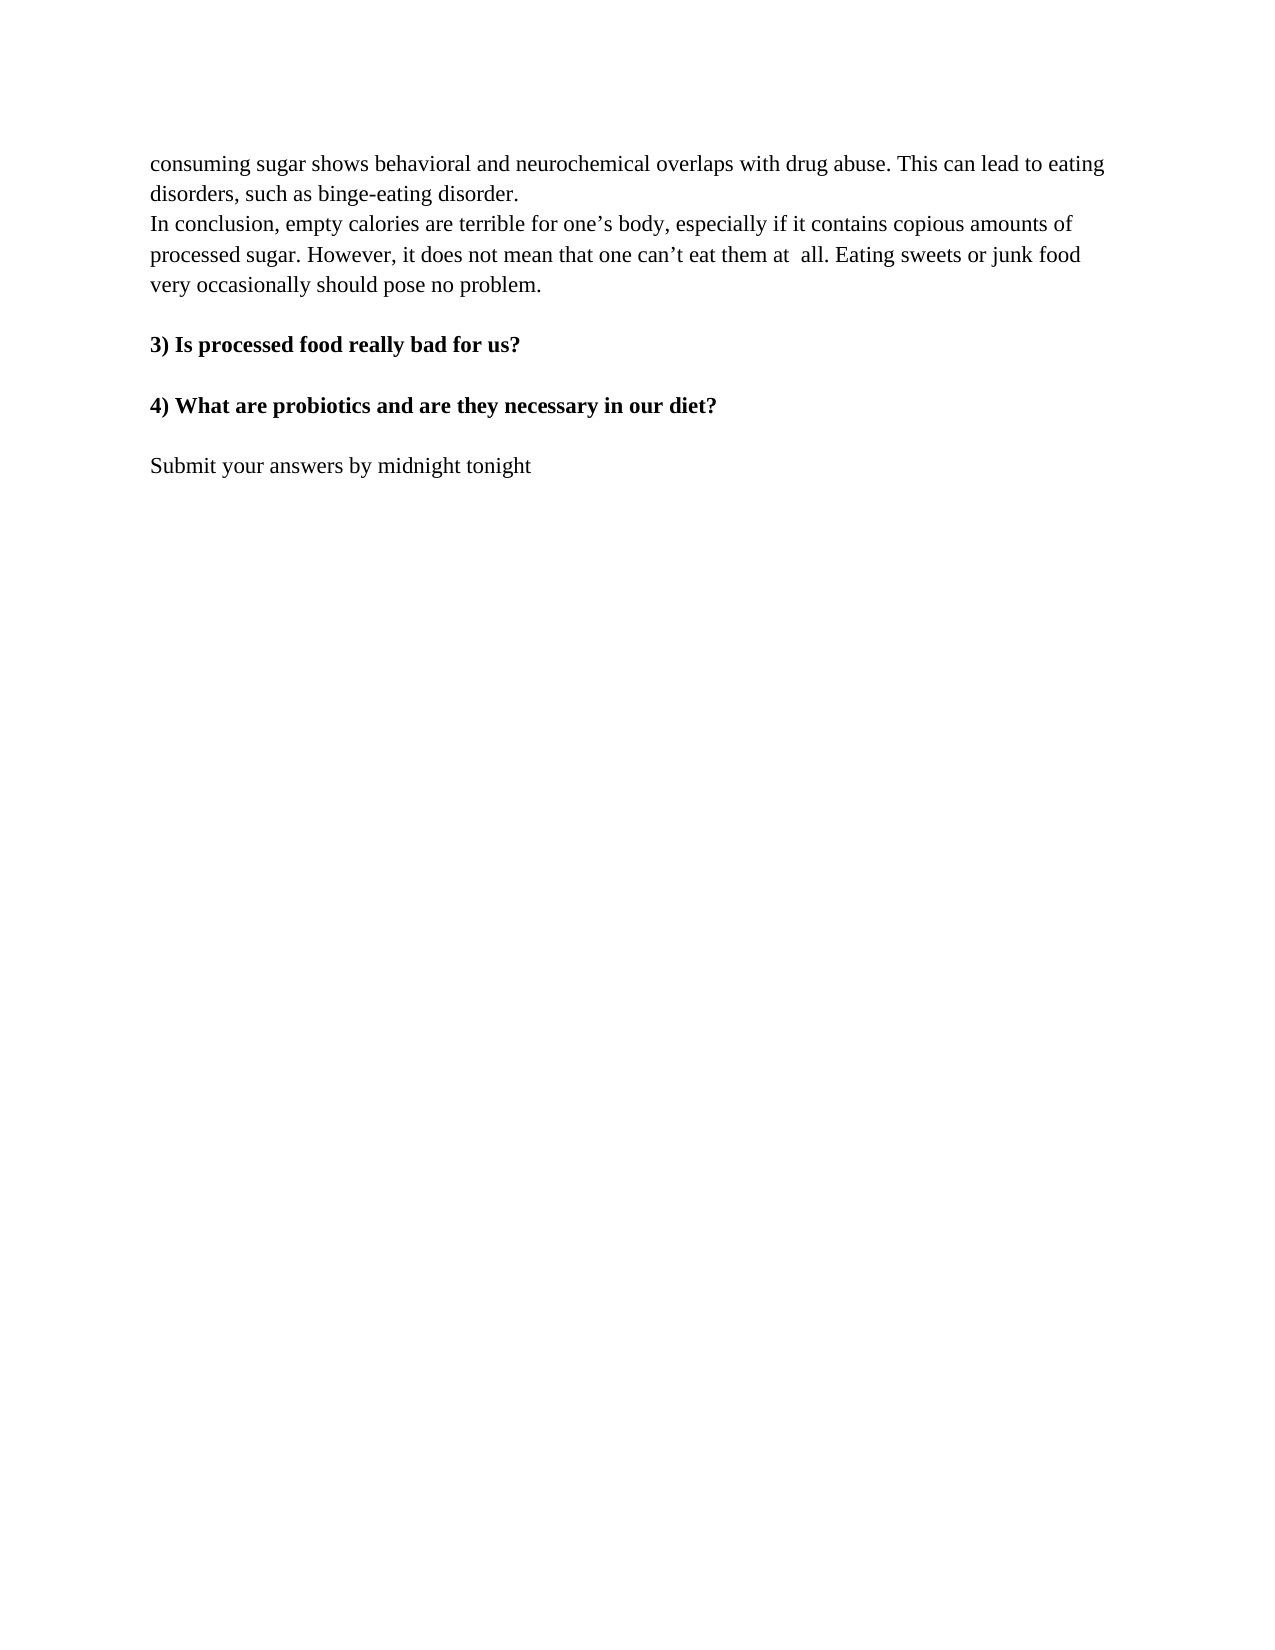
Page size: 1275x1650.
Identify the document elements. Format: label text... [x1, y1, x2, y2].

text In conclusion, empty calories are terrible for one’s body, especially if it contains copious amounts of processed sugar. However, it does not mean that one can’t eat them at all. Eating sweets or junk food very occasionally should pose no problem. [150, 210, 1125, 297]
text 4) What are probiotics and are they necessary in our diet? [150, 392, 1125, 418]
text 3) Is processed food really bad for us? [150, 331, 1125, 358]
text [150, 150, 1125, 207]
text Submit your answers by midnight tonight [150, 452, 1125, 478]
